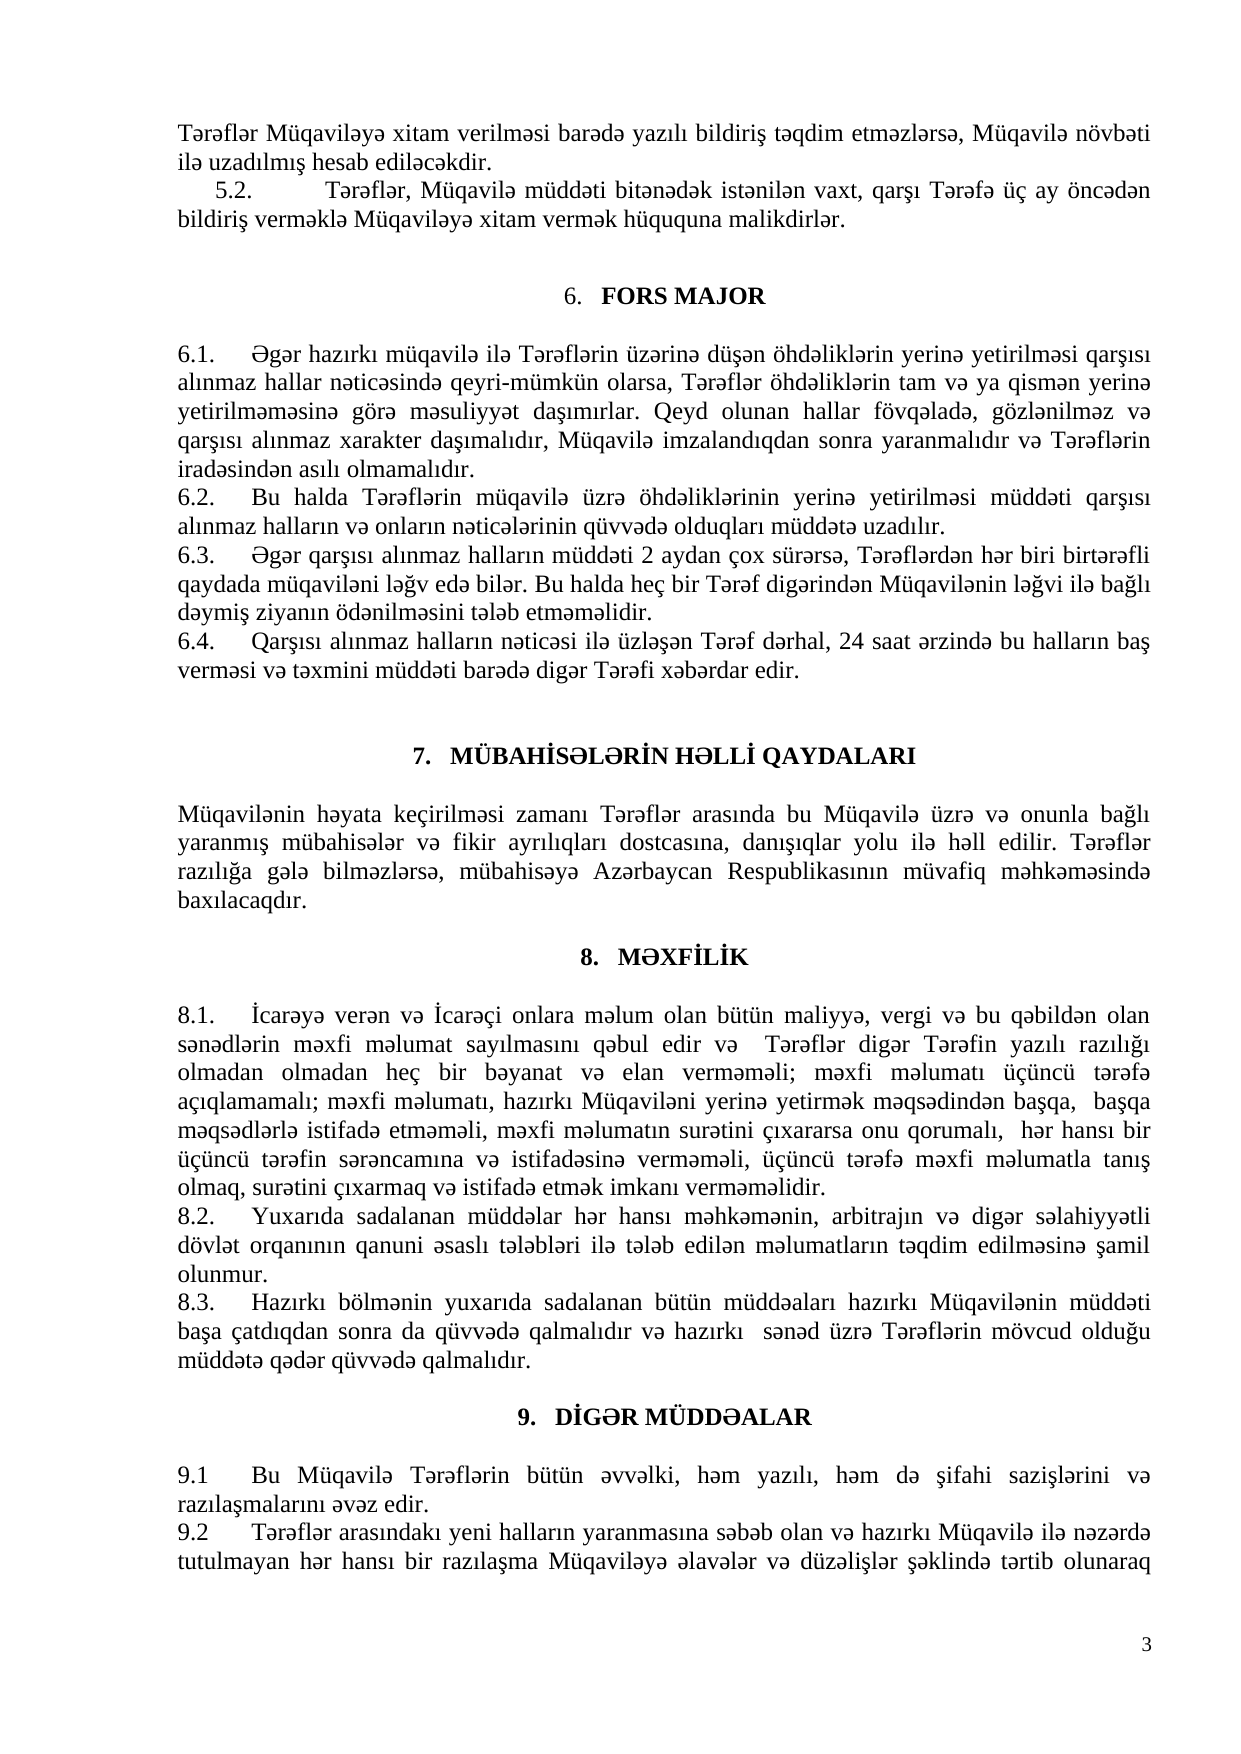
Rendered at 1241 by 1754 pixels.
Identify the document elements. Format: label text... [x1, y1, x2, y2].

list Tərəflər, Müqavilə müddəti bitənədək istənilən vaxt, qarşı Tərəfə üç ay öncədən bildiriş verməklə Müqaviləyə xitam vermək hüququna malikdirlər. [177, 176, 1152, 233]
list DİGƏR MÜDDƏALAR [177, 1402, 1152, 1431]
text Müqavilənin həyata keçirilməsi zamanı Tərəflər arasında bu Müqavilə üzrə və onunla bağlı yaranmış mübahisələr və fikir ayrılıqları dostcasına, danışıqlar yolu ilə həll edilir. Tərəflər razılığa gələ bilməzlərsə, mübahisəyə Azərbaycan Respublikasının müvafiq məhkəməsində baxılacaqdır. [177, 799, 1152, 914]
list Bu halda Tərəflərin müqavilə üzrə öhdəliklərinin yerinə yetirilməsi müddəti qarşısı alınmaz halların və onların nəticələrinin qüvvədə olduqları müddətə uzadılır. [177, 482, 1152, 540]
list Yuxarıda sadalanan müddəlar hər hansı məhkəmənin, arbitrajın və digər səlahiyyətli dövlət orqanının qanuni əsaslı tələbləri ilə tələb edilən məlumatların təqdim edilməsinə şamil olunmur. [177, 1201, 1152, 1287]
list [177, 1517, 1152, 1575]
list Əgər qarşısı alınmaz halların müddəti 2 aydan çox sürərsə, Tərəflərdən hər biri birtərəfli qaydada müqaviləni ləğv edə bilər. Bu halda heç bir Tərəf digərindən Müqavilənin ləğvi ilə bağlı dəymiş ziyanın ödənilməsini tələb etməməlidir. [177, 540, 1152, 626]
list FORS MAJOR [177, 281, 1152, 310]
list MƏXFİLİK [177, 942, 1152, 971]
list Hazırkı bölmənin yuxarıda sadalanan bütün müddəaları hazırkı Müqavilənin müddəti başa çatdıqdan sonra da qüvvədə qalmalıdır və hazırkı sənəd üzrə Tərəflərin mövcud olduğu müddətə qədər qüvvədə qalmalıdır. [177, 1287, 1152, 1374]
list Əgər hazırkı müqavilə ilə Tərəflərin üzərinə düşən öhdəliklərin yerinə yetirilməsi qarşısı alınmaz hallar nəticəsində qeyri-mümkün olarsa, Tərəflər öhdəliklərin tam və ya qismən yerinə yetirilməməsinə görə məsuliyyət daşımırlar. Qeyd olunan hallar fövqəladə, gözlənilməz və qarşısı alınmaz xarakter daşımalıdır, Müqavilə imzalandıqdan sonra yaranmalıdır və Tərəflərin iradəsindən asılı olmamalıdır. [177, 339, 1152, 482]
list İcarəyə verən və İcarəçi onlara məlum olan bütün maliyyə, vergi və bu qəbildən olan sənədlərin məxfi məlumat sayılmasını qəbul edir və Tərəflər digər Tərəfin yazılı razılığı olmadan olmadan heç bir bəyanat və elan verməməli; məxfi məlumatı üçüncü tərəfə açıqlamamalı; məxfi məlumatı, hazırkı Müqaviləni yerinə yetirmək məqsədindən başqa, başqa məqsədlərlə istifadə etməməli, məxfi məlumatın surətini çıxararsa onu qorumalı, hər hansı bir üçüncü tərəfin sərəncamına və istifadəsinə verməməli, üçüncü tərəfə məxfi məlumatla tanış olmaq, surətini çıxarmaq və istifadə etmək imkanı verməməlidir. [177, 1000, 1152, 1201]
list Bu Müqavilə Tərəflərin bütün əvvəlki, həm yazılı, həm də şifahi sazişlərini və razılaşmalarını əvəz edir. [177, 1460, 1152, 1517]
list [177, 118, 1152, 176]
list MÜBAHİSƏLƏRİN HƏLLİ QAYDALARI [177, 741, 1152, 770]
list Qarşısı alınmaz halların nəticəsi ilə üzləşən Tərəf dərhal, 24 saat ərzində bu halların baş verməsi və təxmini müddəti barədə digər Tərəfi xəbərdar edir. [177, 626, 1152, 684]
